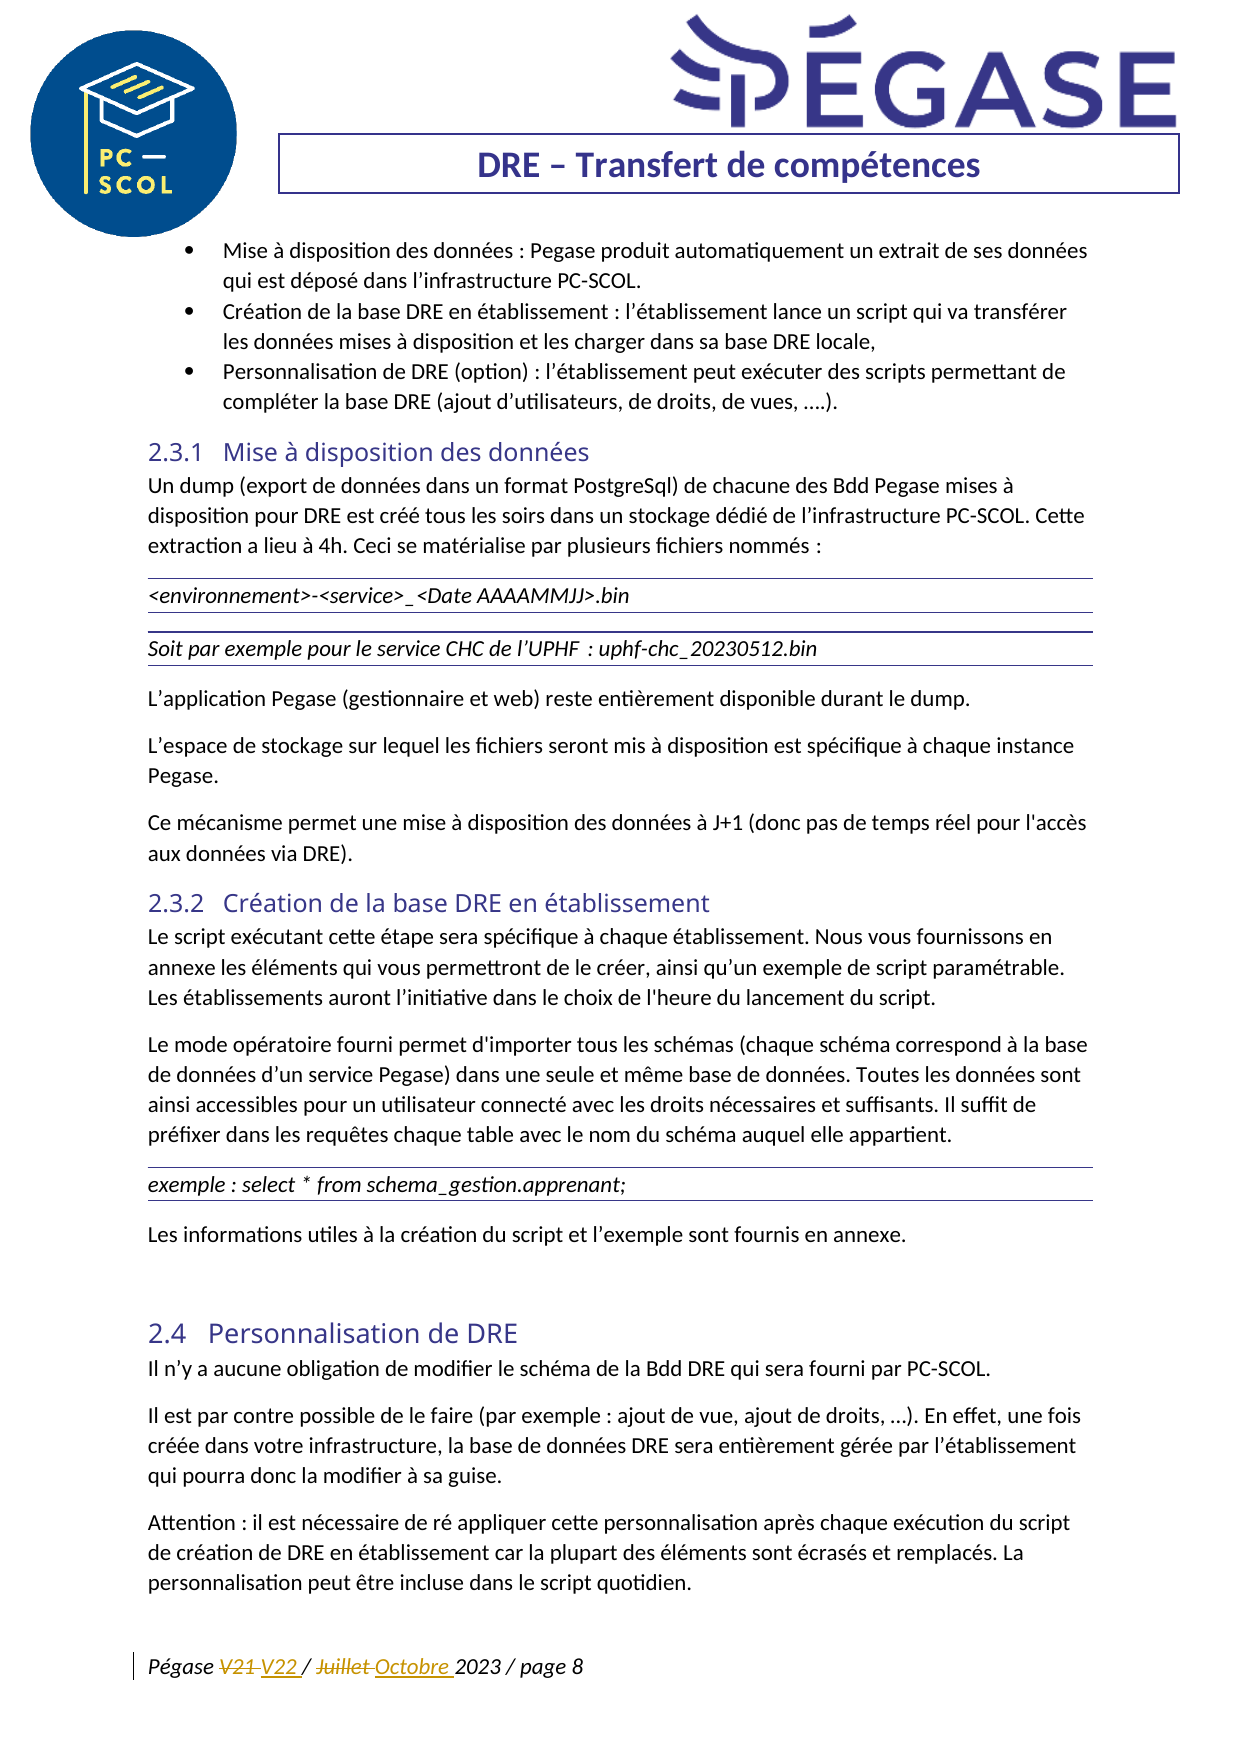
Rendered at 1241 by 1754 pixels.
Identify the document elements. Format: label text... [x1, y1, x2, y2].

text Le script exécutant cette étape sera spécifique à chaque établissement. Nous vous fournissons en annexe les éléments qui vous permettront de le créer, ainsi qu’un exemple de script paramétrable. Les établissements auront l’initiative dans le choix de l'heure du lancement du script. [148, 922, 1093, 1011]
picture [624, 0, 1232, 194]
text Soit par exemple pour le service CHC de l’UPHF : uphf-chc_20230512.bin [148, 633, 1093, 665]
subtitle Mise à disposition des données [148, 434, 1093, 468]
text Ce mécanisme permet une mise à disposition des données à J+1 (donc pas de temps réel pour l'accès aux données via DRE). [148, 808, 1093, 867]
list Personnalisation de DRE (option) : l’établissement peut exécuter des scripts permettant de compléter la base DRE (ajout d’utilisateurs, de droits, de vues, ….). [185, 357, 1093, 415]
text exemple : select * from schema_gestion.apprenant; [148, 1168, 1093, 1200]
picture [21, 22, 245, 247]
text L’espace de stockage sur lequel les fichiers seront mis à disposition est spécifique à chaque instance Pegase. [148, 731, 1093, 790]
list Création de la base DRE en établissement : l’établissement lance un script qui va transférer les données mises à disposition et les charger dans sa base DRE locale, [185, 297, 1093, 355]
text Personnalisation de DRE [148, 1314, 1093, 1351]
text Il est par contre possible de le faire (par exemple : ajout de vue, ajout de droits, …). En effet, une fois créée dans votre infrastructure, la base de données DRE sera entièrement gérée par l’établissement qui pourra donc la modifier à sa guise. [148, 1401, 1093, 1489]
text Le mode opératoire fourni permet d'importer tous les schémas (chaque schéma correspond à la base de données d’un service Pegase) dans une seule et même base de données. Toutes les données sont ainsi accessibles pour un utilisateur connecté avec les droits nécessaires et suffisants. Il suffit de préfixer dans les requêtes chaque table avec le nom du schéma auquel elle appartient. [148, 1030, 1093, 1148]
subtitle Création de la base DRE en établissement [148, 886, 1093, 920]
text Attention : il est nécessaire de ré appliquer cette personnalisation après chaque exécution du script de création de DRE en établissement car la plupart des éléments sont écrasés et remplacés. La personnalisation peut être incluse dans le script quotidien. [148, 1508, 1093, 1596]
text <environnement>-<service>_<Date AAAAMMJJ>.bin [148, 579, 1093, 612]
text Il n’y a aucune obligation de modifier le schéma de la Bdd DRE qui sera fourni par PC-SCOL. [148, 1354, 1093, 1382]
text Un dump (export de données dans un format PostgreSql) de chacune des Bdd Pegase mises à disposition pour DRE est créé tous les soirs dans un stockage dédié de l’infrastructure PC-SCOL. Cette extraction a lieu à 4h. Ceci se matérialise par plusieurs fichiers nommés : [148, 471, 1093, 559]
list Mise à disposition des données : Pegase produit automatiquement un extrait de ses données qui est déposé dans l’infrastructure PC-SCOL. [185, 236, 1093, 294]
text Les informations utiles à la création du script et l’exemple sont fournis en annexe. [148, 1220, 1093, 1248]
text L’application Pegase (gestionnaire et web) reste entièrement disponible durant le dump. [148, 684, 1093, 713]
